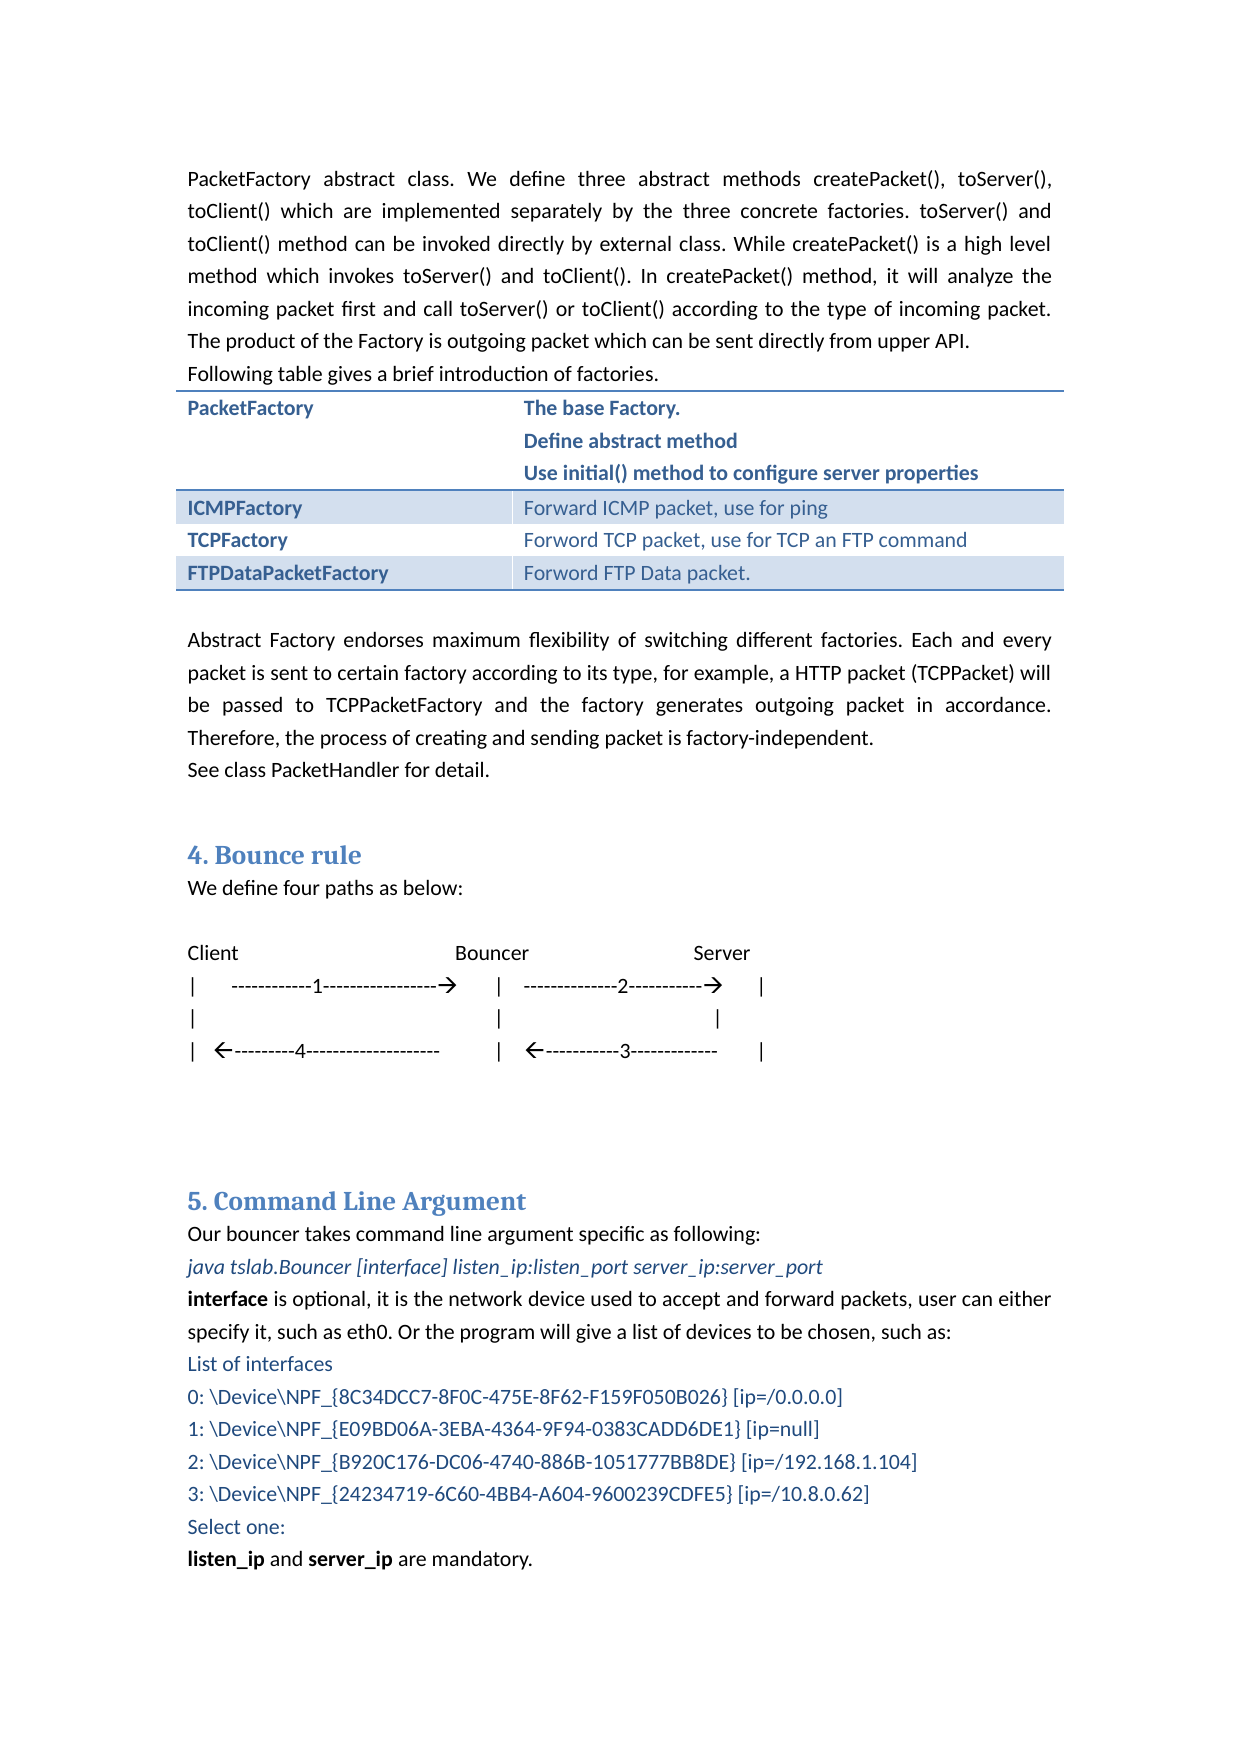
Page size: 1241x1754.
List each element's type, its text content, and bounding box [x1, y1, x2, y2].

text | | | [187, 1002, 1053, 1034]
text Following table gives a brief introduction of factories. [187, 357, 1053, 389]
text java tslab.Bouncer [interface] listen_ip:listen_port server_ip:server_port [187, 1250, 1053, 1282]
text List of interfaces [187, 1347, 1053, 1380]
text We define four paths as below: [187, 872, 1053, 904]
table_cell FTPDataPacketFactory [176, 556, 512, 589]
table_cell TCPFactory [176, 524, 512, 556]
table_cell ICMPFactory [176, 491, 512, 524]
text Our bouncer takes command line argument specific as following: [187, 1217, 1053, 1250]
table_header PacketFactory [176, 392, 512, 489]
text Abstract Factory endorses maximum flexibility of switching different factories. Each and every packet is sent to certain factory according to its type, for example, a HTTP packet (TCPPacket) will be passed to TCPPacketFactory and the factory generates outgoing packet in accordance. Therefore, the process of creating and sending packet is factory-independent. [187, 623, 1053, 753]
table_cell Forword TCP packet, use for TCP an FTP command [513, 524, 1064, 556]
text Client Bouncer Server [187, 937, 1053, 969]
subtitle 4. Bounce rule [187, 839, 1053, 872]
text 2: \Device\NPF_{B920C176-DC06-4740-886B-1051777BB8DE} [ip=/192.168.1.104] [187, 1445, 1053, 1477]
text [187, 162, 1053, 357]
text listen_ip and server_ip are mandatory. [187, 1542, 1053, 1575]
text 1: \Device\NPF_{E09BD06A-3EBA-4364-9F94-0383CADD6DE1} [ip=null] [187, 1412, 1053, 1445]
text 0: \Device\NPF_{8C34DCC7-8F0C-475E-8F62-F159F050B026} [ip=/0.0.0.0] [187, 1380, 1053, 1412]
text | ---------4-------------------- | -----------3------------- | [187, 1034, 1053, 1067]
table_cell Forward ICMP packet, use for ping [513, 491, 1064, 524]
text 3: \Device\NPF_{24234719-6C60-4BB4-A604-9600239CDFE5} [ip=/10.8.0.62] [187, 1477, 1053, 1510]
text See class PacketHandler for detail. [187, 753, 1053, 786]
text interface is optional, it is the network device used to accept and forward packets, user can either specify it, such as eth0. Or the program will give a list of devices to be chosen, such as: [187, 1282, 1053, 1347]
text | ------------1----------------- | --------------2----------- | [187, 969, 1053, 1002]
table_header The base Factory. Define abstract method Use initial() method to configure server properties [513, 392, 1064, 489]
text Select one: [187, 1510, 1053, 1542]
table_cell Forword FTP Data packet. [513, 556, 1064, 589]
subtitle 5. Command Line Argument [187, 1185, 1053, 1217]
